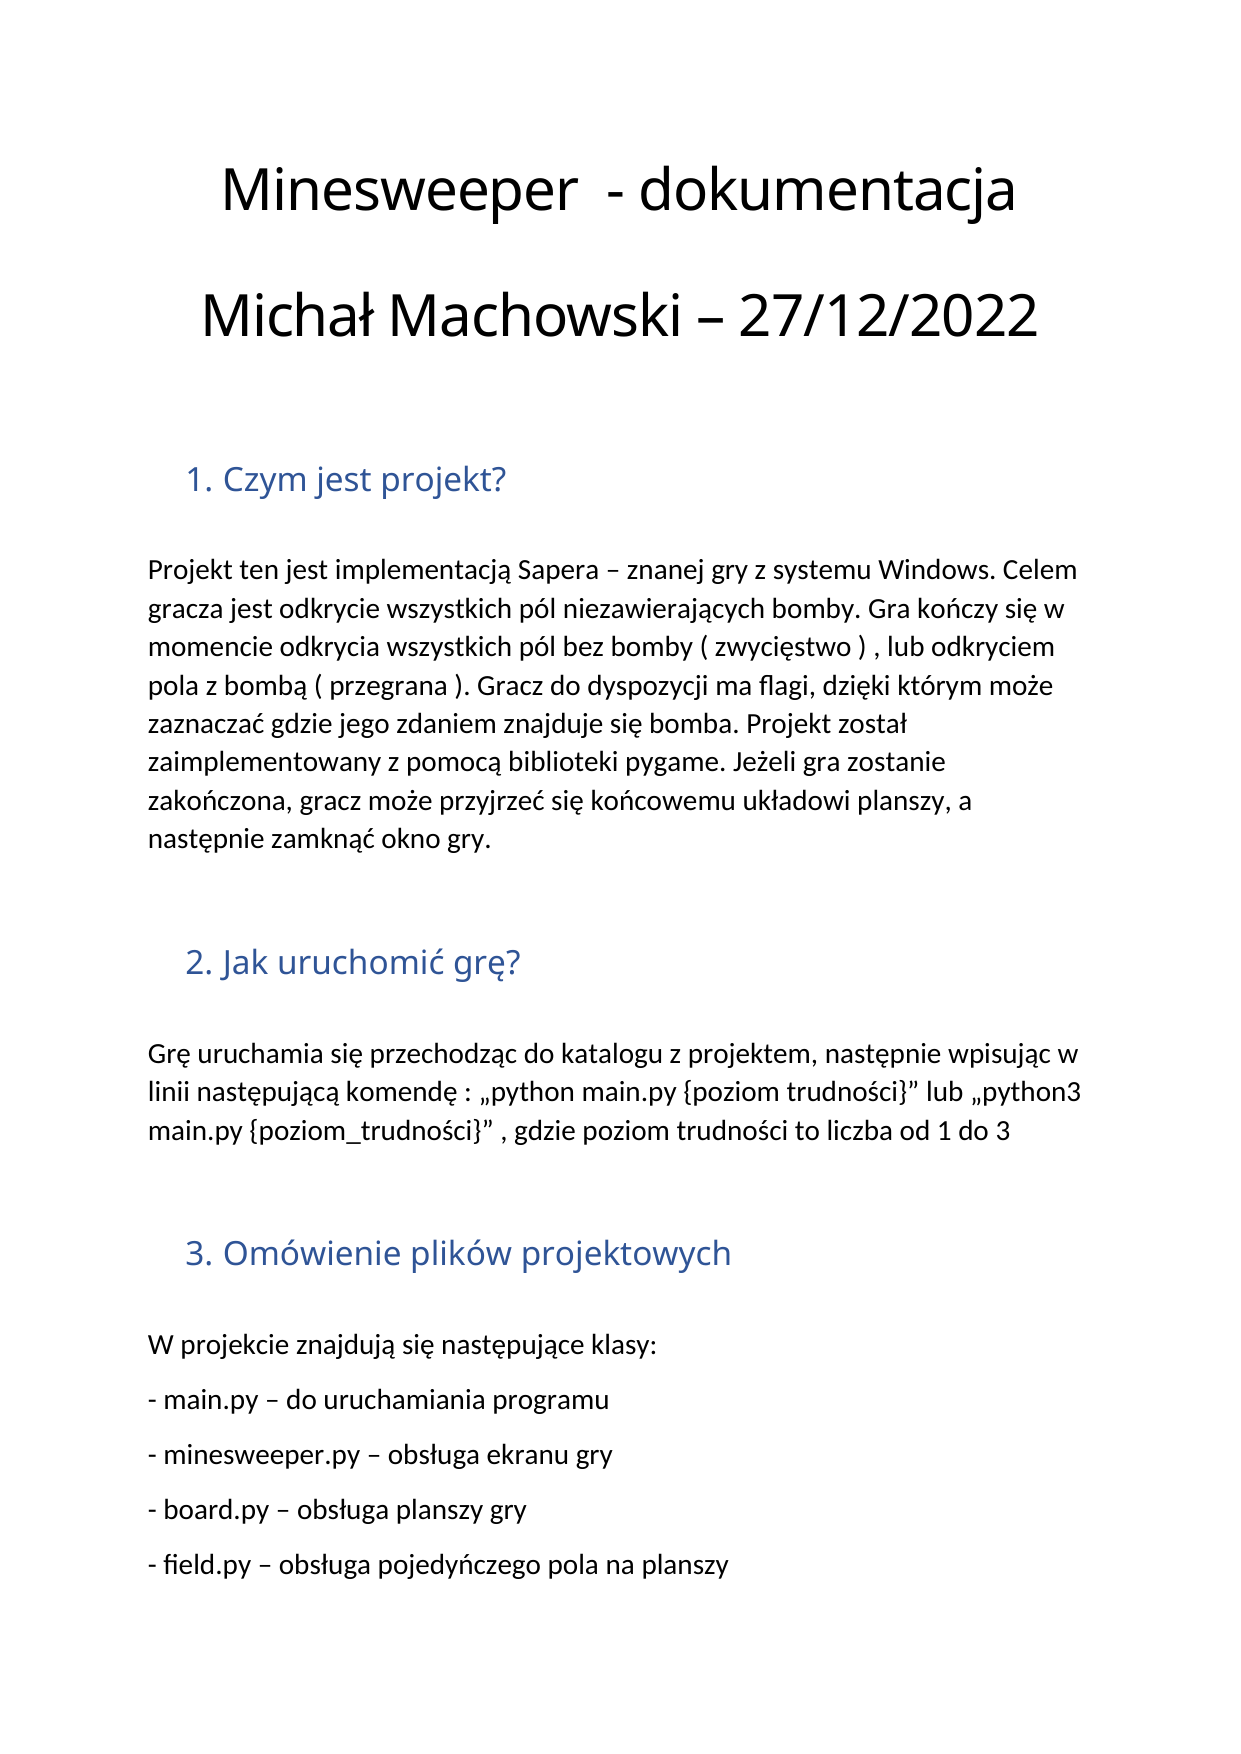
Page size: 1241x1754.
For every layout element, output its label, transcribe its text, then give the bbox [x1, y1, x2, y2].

text - minesweeper.py – obsługa ekranu gry [148, 1436, 1093, 1472]
text Projekt ten jest implementacją Sapera – znanej gry z systemu Windows. Celem gracza jest odkrycie wszystkich pól niezawierających bomby. Gra kończy się w momencie odkrycia wszystkich pól bez bomby ( zwycięstwo ) , lub odkryciem pola z bombą ( przegrana ). Gracz do dyspozycji ma flagi, dzięki którym może zaznaczać gdzie jego zdaniem znajduje się bomba. Projekt został zaimplementowany z pomocą biblioteki pygame. Jeżeli gra zostanie zakończona, gracz może przyjrzeć się końcowemu układowi planszy, a następnie zamknąć okno gry. [148, 551, 1093, 856]
text Grę uruchamia się przechodząc do katalogu z projektem, następnie wpisując w linii następującą komendę : „python main.py {poziom trudności}” lub „python3 main.py {poziom_trudności}” , gdzie poziom trudności to liczba od 1 do 3 [148, 1035, 1093, 1147]
text W projekcie znajdują się następujące klasy: [148, 1326, 1093, 1362]
title Minesweeper - dokumentacja [148, 148, 1093, 227]
subtitle Jak uruchomić grę? [185, 939, 1093, 984]
title Michał Machowski – 27/12/2022 [148, 274, 1093, 353]
subtitle Omówienie plików projektowych [185, 1230, 1093, 1276]
text - main.py – do uruchamiania programu [148, 1381, 1093, 1417]
text - board.py – obsługa planszy gry [148, 1491, 1093, 1527]
subtitle Czym jest projekt? [185, 456, 1093, 501]
text - field.py – obsługa pojedyńczego pola na planszy [148, 1546, 1093, 1582]
